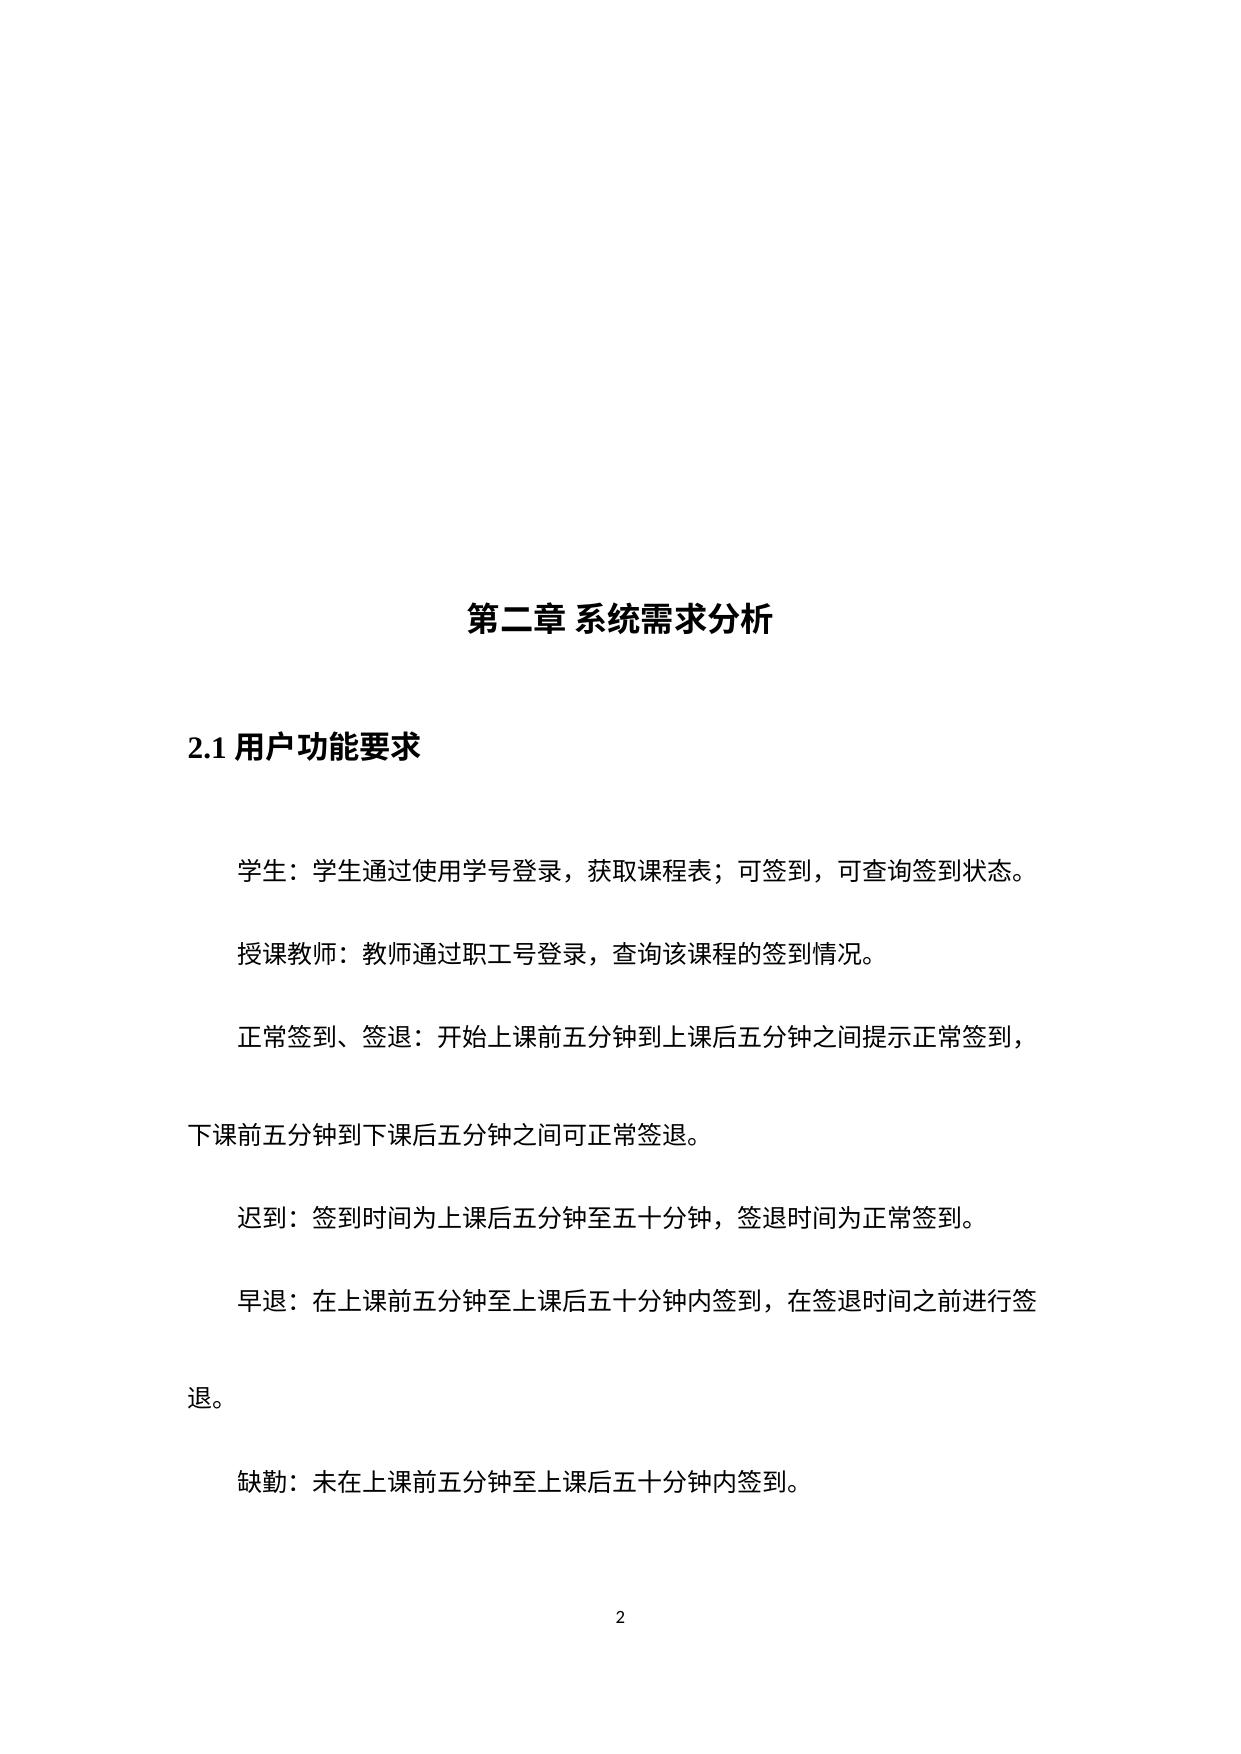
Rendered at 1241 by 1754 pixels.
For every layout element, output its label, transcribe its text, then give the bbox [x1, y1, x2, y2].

text 正常签到、签退：开始上课前五分钟到上课后五分钟之间提示正常签到，下课前五分钟到下课后五分钟之间可正常签退。 [187, 1003, 1053, 1166]
text 迟到：签到时间为上课后五分钟至五十分钟，签退时间为正常签到。 [187, 1184, 1053, 1249]
subtitle 2.1 用户功能要求 [187, 712, 1053, 777]
text 授课教师：教师通过职工号登录，查询该课程的签到情况。 [187, 920, 1053, 985]
text 早退：在上课前五分钟至上课后五十分钟内签到，在签退时间之前进行签退。 [187, 1267, 1053, 1429]
text 学生：学生通过使用学号登录，获取课程表；可签到，可查询签到状态。 [187, 837, 1053, 902]
subtitle 第二章 系统需求分析 [187, 585, 1053, 650]
text 缺勤：未在上课前五分钟至上课后五十分钟内签到。 [187, 1448, 1053, 1513]
